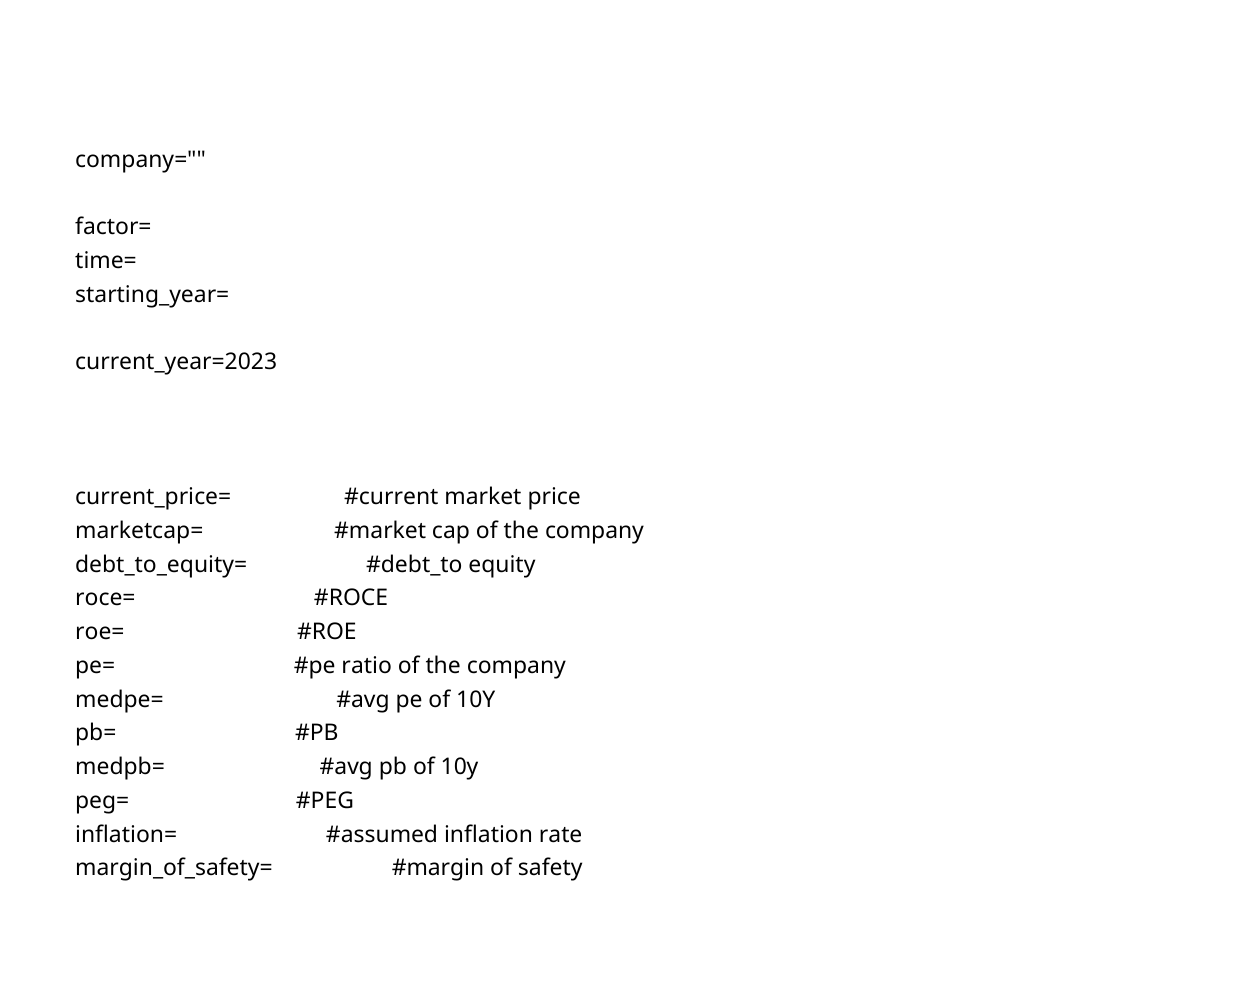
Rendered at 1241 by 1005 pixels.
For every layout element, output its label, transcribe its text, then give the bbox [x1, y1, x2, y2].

text time= [75, 244, 1165, 275]
text debt_to_equity= #debt_to equity [75, 547, 1165, 579]
text starting_year= [75, 277, 1165, 309]
text current_year=2023 [75, 345, 1165, 376]
text company="" [75, 142, 1165, 174]
text factor= [75, 210, 1165, 241]
text inflation= #assumed inflation rate [75, 817, 1165, 849]
text current_price= #current market price [75, 480, 1165, 511]
text pb= #PB [75, 716, 1165, 747]
text roce= #ROCE [75, 581, 1165, 612]
text medpe= #avg pe of 10Y [75, 682, 1165, 714]
text margin_of_safety= #margin of safety [75, 851, 1165, 882]
text marketcap= #market cap of the company [75, 514, 1165, 545]
text pe= #pe ratio of the company [75, 649, 1165, 680]
text medpb= #avg pb of 10y [75, 750, 1165, 781]
text peg= #PEG [75, 784, 1165, 815]
text roe= #ROE [75, 615, 1165, 646]
